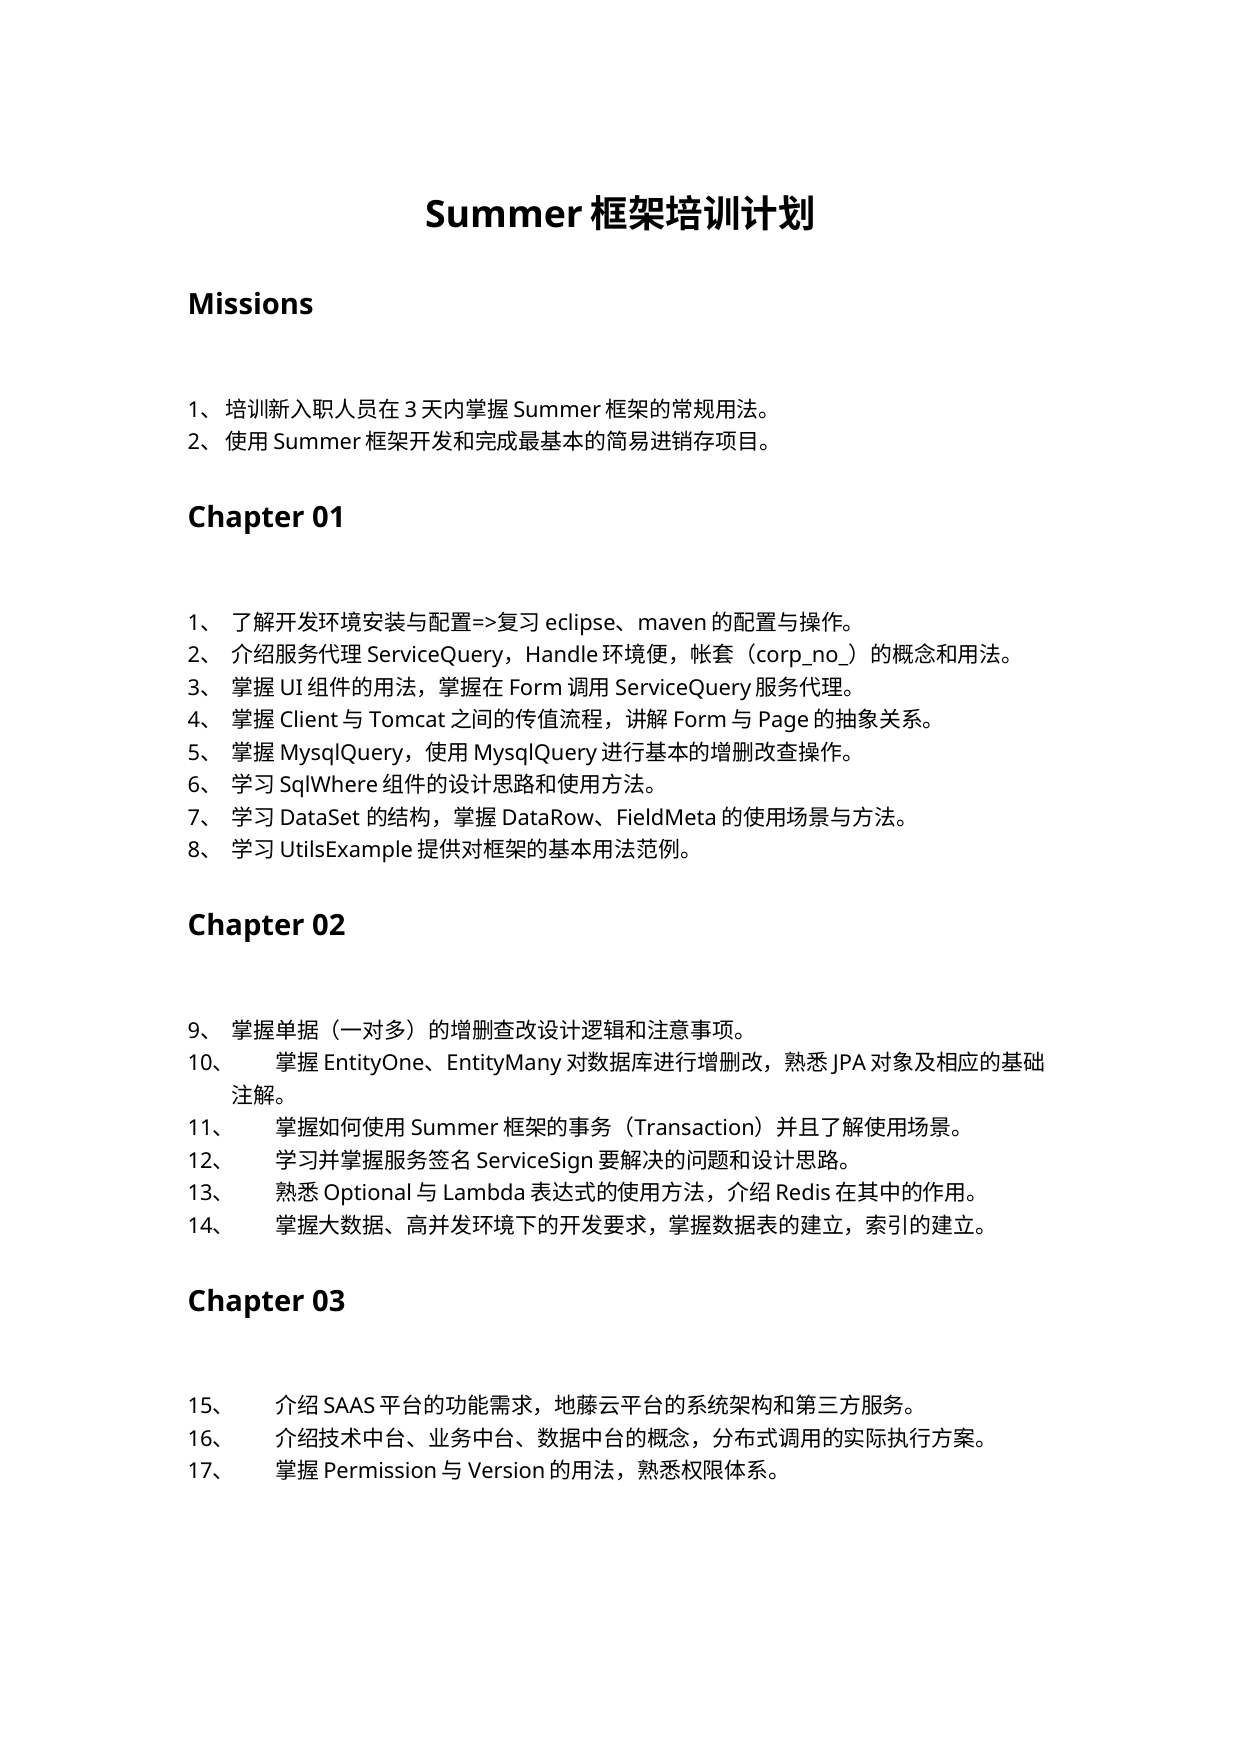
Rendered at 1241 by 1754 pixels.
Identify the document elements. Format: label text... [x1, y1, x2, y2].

list 培训新入职人员在3天内掌握Summer框架的常规用法。 [187, 391, 1053, 424]
list 掌握Client与Tomcat之间的传值流程，讲解Form与Page的抽象关系。 [187, 702, 1053, 734]
list 掌握单据（一对多）的增删查改设计逻辑和注意事项。 [187, 1013, 1053, 1045]
subtitle Chapter 03 [187, 1267, 1053, 1332]
list 掌握大数据、高并发环境下的开发要求，掌握数据表的建立，索引的建立。 [187, 1208, 1053, 1240]
list 学习UtilsExample提供对框架的基本用法范例。 [187, 832, 1053, 864]
list 学习并掌握服务签名ServiceSign要解决的问题和设计思路。 [187, 1143, 1053, 1175]
list 掌握UI组件的用法，掌握在Form调用ServiceQuery服务代理。 [187, 669, 1053, 702]
list 掌握如何使用Summer框架的事务（Transaction）并且了解使用场景。 [187, 1110, 1053, 1143]
list 掌握MysqlQuery，使用MysqlQuery进行基本的增删改查操作。 [187, 734, 1053, 767]
list 介绍技术中台、业务中台、数据中台的概念，分布式调用的实际执行方案。 [187, 1421, 1053, 1453]
list 了解开发环境安装与配置=>复习eclipse、maven的配置与操作。 [187, 604, 1053, 637]
list 学习DataSet 的结构，掌握DataRow、FieldMeta的使用场景与方法。 [187, 799, 1053, 832]
subtitle Missions [187, 270, 1053, 335]
list 介绍服务代理ServiceQuery，Handle环境便，帐套（corp_no_）的概念和用法。 [187, 637, 1053, 669]
list 介绍SAAS平台的功能需求，地藤云平台的系统架构和第三方服务。 [187, 1388, 1053, 1421]
text Summer框架培训计划 [187, 178, 1053, 243]
list 熟悉Optional与Lambda表达式的使用方法，介绍Redis在其中的作用。 [187, 1175, 1053, 1208]
subtitle Chapter 01 [187, 483, 1053, 548]
subtitle Chapter 02 [187, 892, 1053, 957]
list 掌握EntityOne、EntityMany对数据库进行增删改，熟悉JPA对象及相应的基础注解。 [187, 1045, 1053, 1110]
list 学习SqlWhere组件的设计思路和使用方法。 [187, 767, 1053, 799]
list 掌握Permission与Version的用法，熟悉权限体系。 [187, 1453, 1053, 1486]
list 使用Summer框架开发和完成最基本的简易进销存项目。 [187, 424, 1053, 456]
